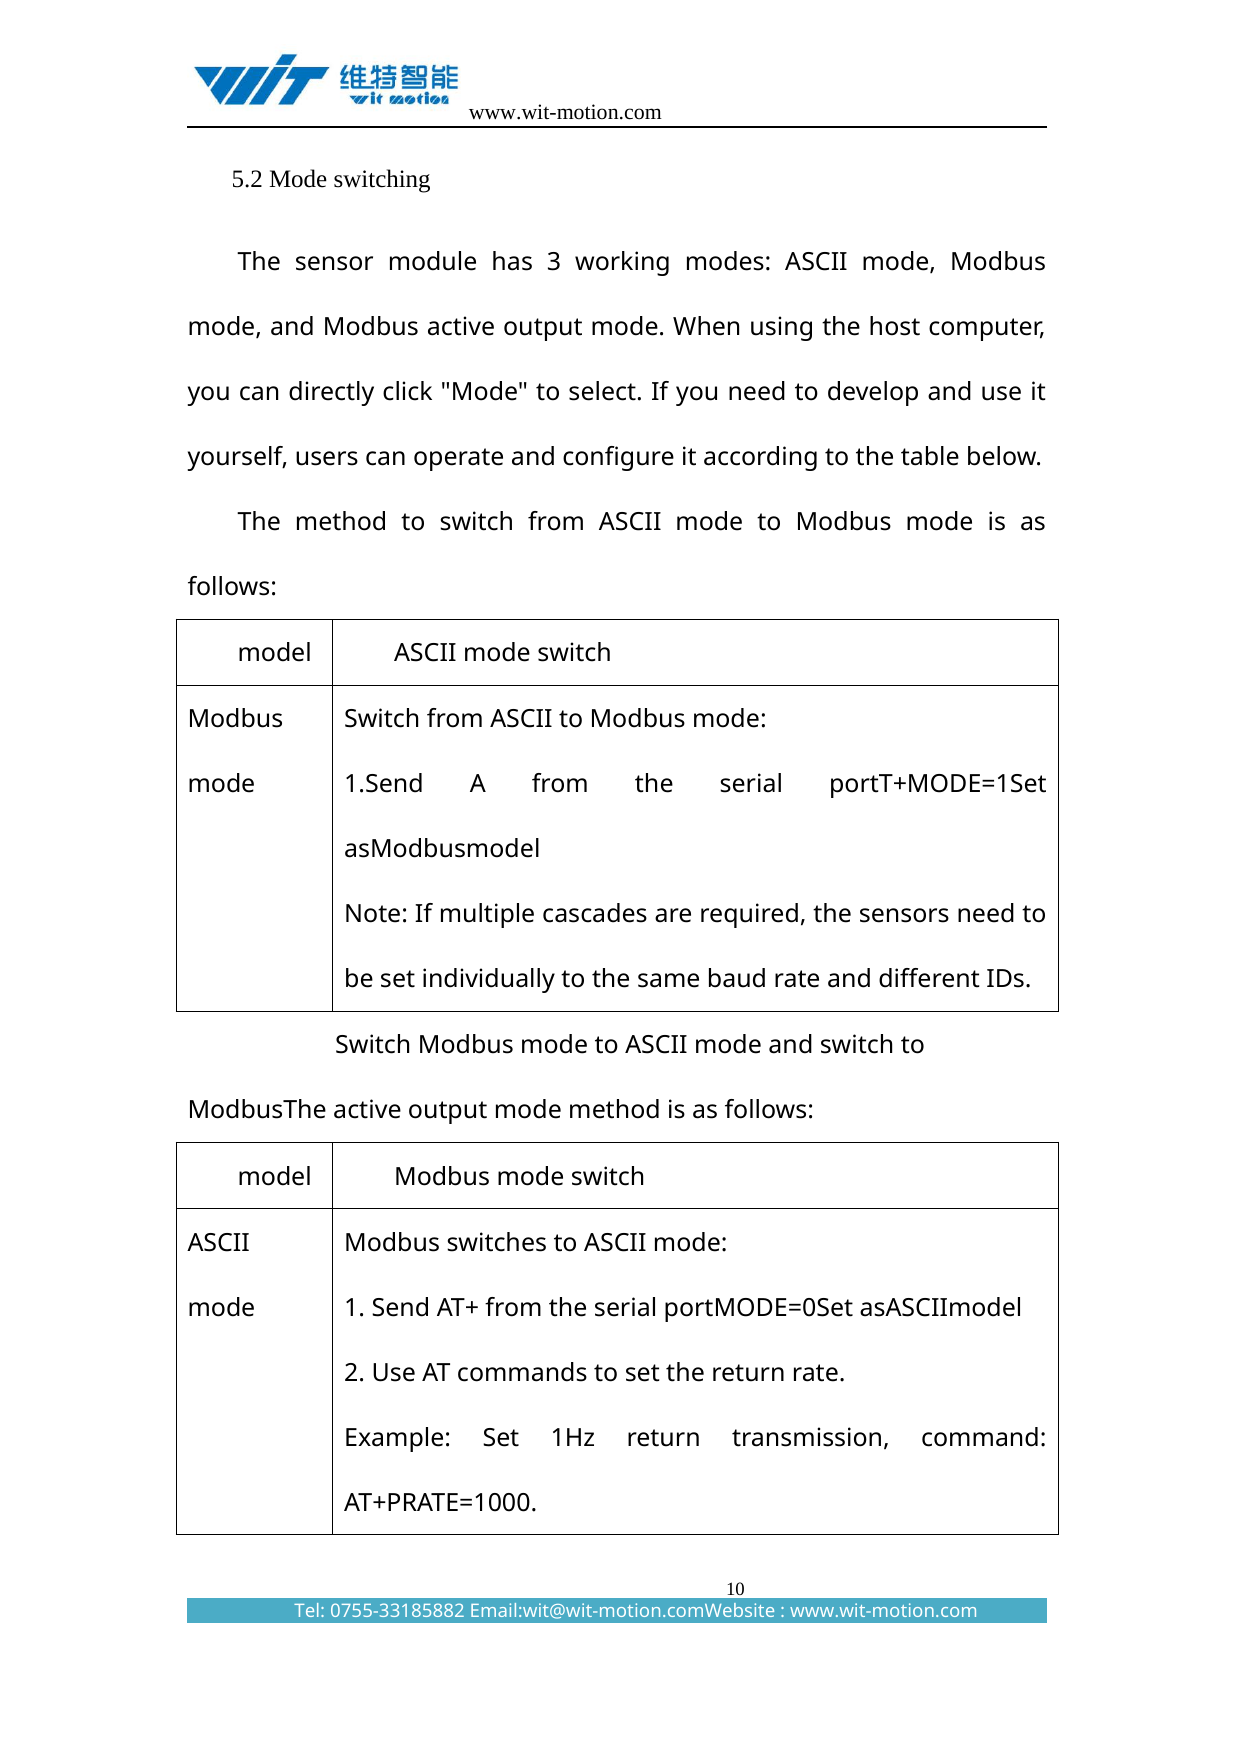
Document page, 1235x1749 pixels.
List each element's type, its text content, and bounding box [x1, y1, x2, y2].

table_header model [177, 1143, 332, 1208]
subtitle 5.2 Mode switching [231, 162, 1047, 194]
table_cell Modbus mode [177, 686, 332, 1011]
table_header Modbus mode switch [333, 1143, 1058, 1208]
text The method to switch from ASCII mode to Modbus mode is as follows: [187, 488, 1047, 618]
picture [187, 44, 469, 120]
table_header model [177, 620, 332, 684]
table_cell ASCII mode [177, 1209, 332, 1534]
text The sensor module has 3 working modes: ASCII mode, Modbus mode, and Modbus active output mode. When using the host computer, you can directly click "Mode" to select. If you need to develop and use it yourself, users can operate and configure it according to the table below. [187, 228, 1047, 488]
table_header ASCII mode switch [333, 620, 1058, 684]
table_cell Modbus switches to ASCII mode: 1. Send AT+ from the serial portMODE=0Set asASCIImodel 2. Use AT commands to set the return rate. Example: Set 1Hz return transmission, command: AT+PRATE=1000. [333, 1209, 1058, 1534]
text Switch Modbus mode to ASCII mode and switch to ModbusThe active output mode method is as follows: [187, 1012, 1047, 1142]
table_cell Switch from ASCII to Modbus mode: 1.Send A from the serial portT+MODE=1Set asModbusmodel Note: If multiple cascades are required, the sensors need to be set individually to the same baud rate and different IDs. [333, 686, 1058, 1011]
